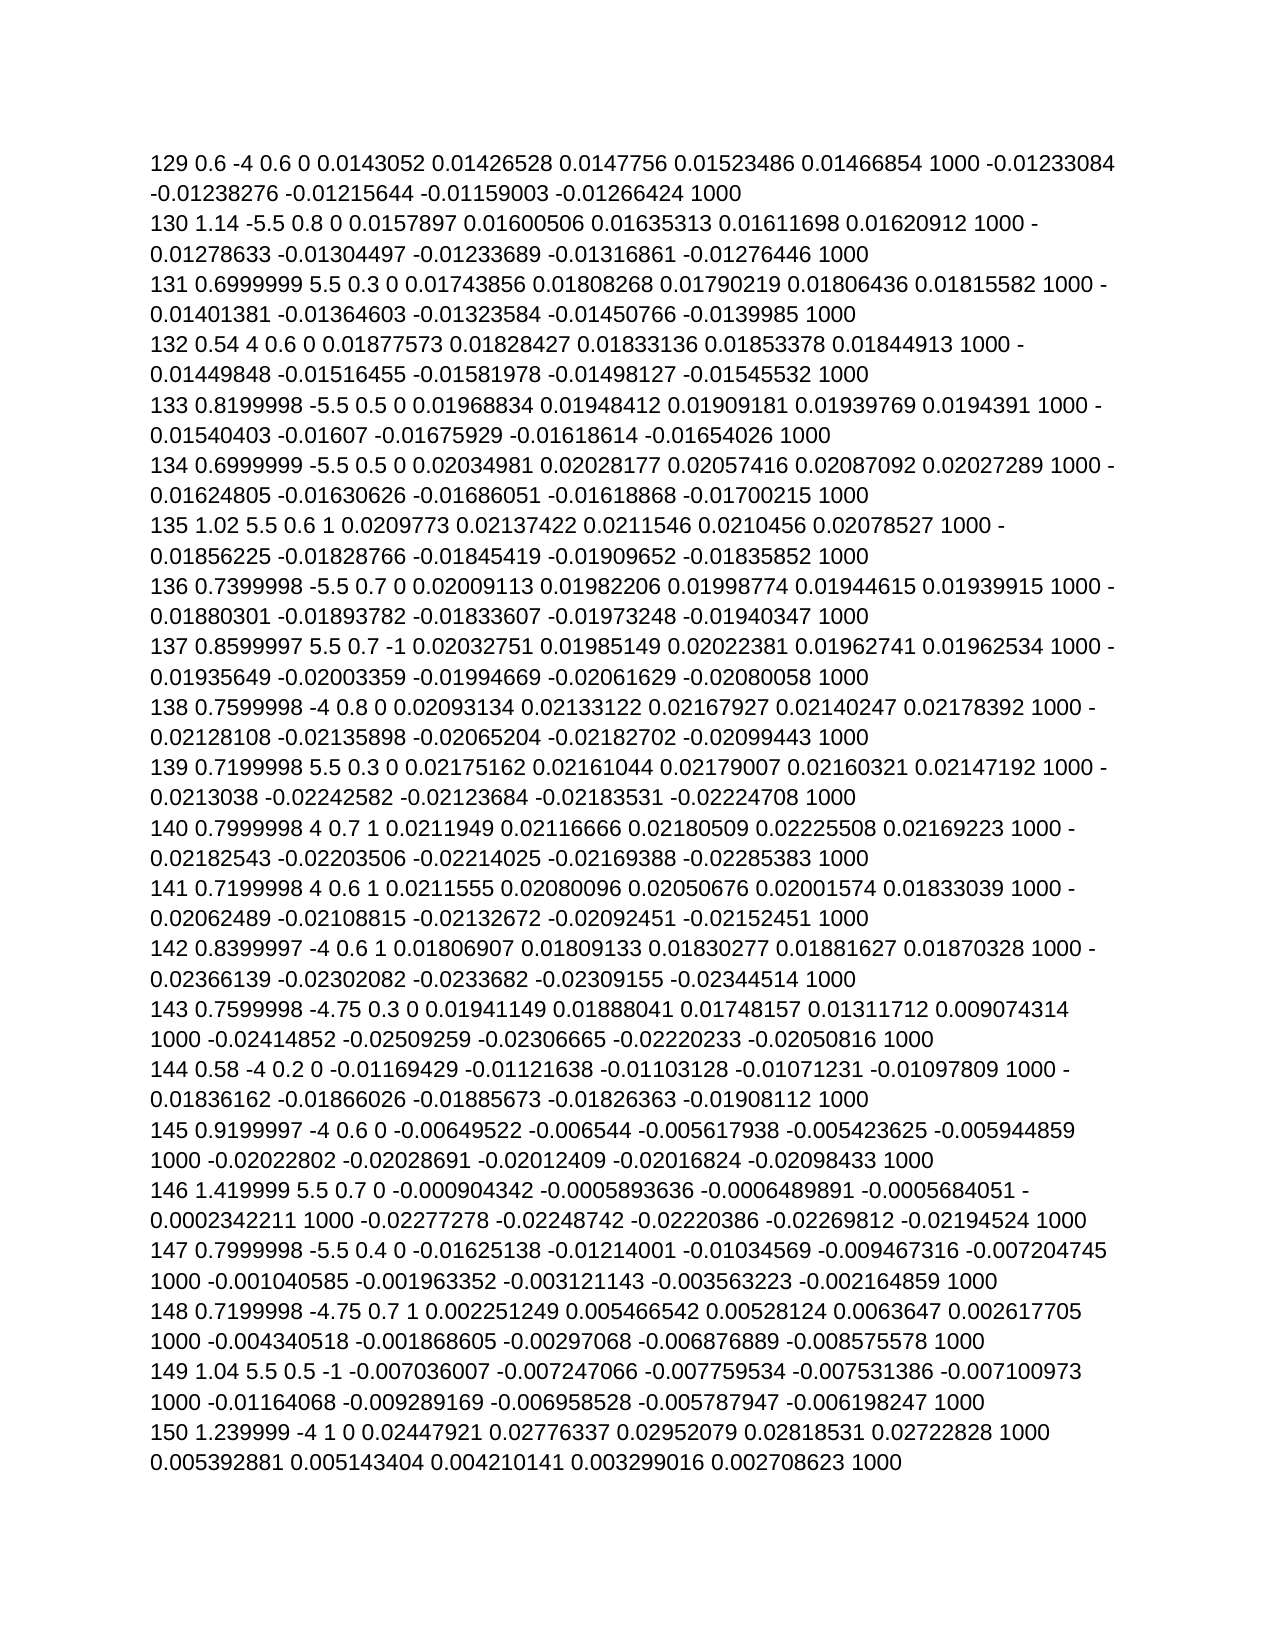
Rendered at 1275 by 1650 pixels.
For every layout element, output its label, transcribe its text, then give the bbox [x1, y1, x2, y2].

text 139 0.7199998 5.5 0.3 0 0.02175162 0.02161044 0.02179007 0.02160321 0.02147192 1000 -0.0213038 -0.02242582 -0.02123684 -0.02183531 -0.02224708 1000 [150, 754, 1125, 811]
text 135 1.02 5.5 0.6 1 0.0209773 0.02137422 0.0211546 0.0210456 0.02078527 1000 -0.01856225 -0.01828766 -0.01845419 -0.01909652 -0.01835852 1000 [150, 512, 1125, 569]
text 144 0.58 -4 0.2 0 -0.01169429 -0.01121638 -0.01103128 -0.01071231 -0.01097809 1000 -0.01836162 -0.01866026 -0.01885673 -0.01826363 -0.01908112 1000 [150, 1056, 1125, 1113]
text 132 0.54 4 0.6 0 0.01877573 0.01828427 0.01833136 0.01853378 0.01844913 1000 -0.01449848 -0.01516455 -0.01581978 -0.01498127 -0.01545532 1000 [150, 331, 1125, 388]
text 148 0.7199998 -4.75 0.7 1 0.002251249 0.005466542 0.00528124 0.0063647 0.002617705 1000 -0.004340518 -0.001868605 -0.00297068 -0.006876889 -0.008575578 1000 [150, 1298, 1125, 1354]
text 140 0.7999998 4 0.7 1 0.0211949 0.02116666 0.02180509 0.02225508 0.02169223 1000 -0.02182543 -0.02203506 -0.02214025 -0.02169388 -0.02285383 1000 [150, 814, 1125, 871]
text 142 0.8399997 -4 0.6 1 0.01806907 0.01809133 0.01830277 0.01881627 0.01870328 1000 -0.02366139 -0.02302082 -0.0233682 -0.02309155 -0.02344514 1000 [150, 935, 1125, 992]
text 129 0.6 -4 0.6 0 0.0143052 0.01426528 0.0147756 0.01523486 0.01466854 1000 -0.01233084 -0.01238276 -0.01215644 -0.01159003 -0.01266424 1000 [150, 150, 1125, 207]
text 138 0.7599998 -4 0.8 0 0.02093134 0.02133122 0.02167927 0.02140247 0.02178392 1000 -0.02128108 -0.02135898 -0.02065204 -0.02182702 -0.02099443 1000 [150, 694, 1125, 750]
text 143 0.7599998 -4.75 0.3 0 0.01941149 0.01888041 0.01748157 0.01311712 0.009074314 1000 -0.02414852 -0.02509259 -0.02306665 -0.02220233 -0.02050816 1000 [150, 996, 1125, 1052]
text 146 1.419999 5.5 0.7 0 -0.000904342 -0.0005893636 -0.0006489891 -0.0005684051 -0.0002342211 1000 -0.02277278 -0.02248742 -0.02220386 -0.02269812 -0.02194524 1000 [150, 1177, 1125, 1234]
text 134 0.6999999 -5.5 0.5 0 0.02034981 0.02028177 0.02057416 0.02087092 0.02027289 1000 -0.01624805 -0.01630626 -0.01686051 -0.01618868 -0.01700215 1000 [150, 452, 1125, 509]
text 149 1.04 5.5 0.5 -1 -0.007036007 -0.007247066 -0.007759534 -0.007531386 -0.007100973 1000 -0.01164068 -0.009289169 -0.006958528 -0.005787947 -0.006198247 1000 [150, 1358, 1125, 1415]
text 137 0.8599997 5.5 0.7 -1 0.02032751 0.01985149 0.02022381 0.01962741 0.01962534 1000 -0.01935649 -0.02003359 -0.01994669 -0.02061629 -0.02080058 1000 [150, 633, 1125, 690]
text 131 0.6999999 5.5 0.3 0 0.01743856 0.01808268 0.01790219 0.01806436 0.01815582 1000 -0.01401381 -0.01364603 -0.01323584 -0.01450766 -0.0139985 1000 [150, 271, 1125, 327]
text 136 0.7399998 -5.5 0.7 0 0.02009113 0.01982206 0.01998774 0.01944615 0.01939915 1000 -0.01880301 -0.01893782 -0.01833607 -0.01973248 -0.01940347 1000 [150, 573, 1125, 629]
text 133 0.8199998 -5.5 0.5 0 0.01968834 0.01948412 0.01909181 0.01939769 0.0194391 1000 -0.01540403 -0.01607 -0.01675929 -0.01618614 -0.01654026 1000 [150, 392, 1125, 448]
text 130 1.14 -5.5 0.8 0 0.0157897 0.01600506 0.01635313 0.01611698 0.01620912 1000 -0.01278633 -0.01304497 -0.01233689 -0.01316861 -0.01276446 1000 [150, 210, 1125, 267]
text 145 0.9199997 -4 0.6 0 -0.00649522 -0.006544 -0.005617938 -0.005423625 -0.005944859 1000 -0.02022802 -0.02028691 -0.02012409 -0.02016824 -0.02098433 1000 [150, 1117, 1125, 1173]
text 150 1.239999 -4 1 0 0.02447921 0.02776337 0.02952079 0.02818531 0.02722828 1000 0.005392881 0.005143404 0.004210141 0.003299016 0.002708623 1000 [150, 1419, 1125, 1475]
text 141 0.7199998 4 0.6 1 0.0211555 0.02080096 0.02050676 0.02001574 0.01833039 1000 -0.02062489 -0.02108815 -0.02132672 -0.02092451 -0.02152451 1000 [150, 875, 1125, 932]
text 147 0.7999998 -5.5 0.4 0 -0.01625138 -0.01214001 -0.01034569 -0.009467316 -0.007204745 1000 -0.001040585 -0.001963352 -0.003121143 -0.003563223 -0.002164859 1000 [150, 1237, 1125, 1294]
